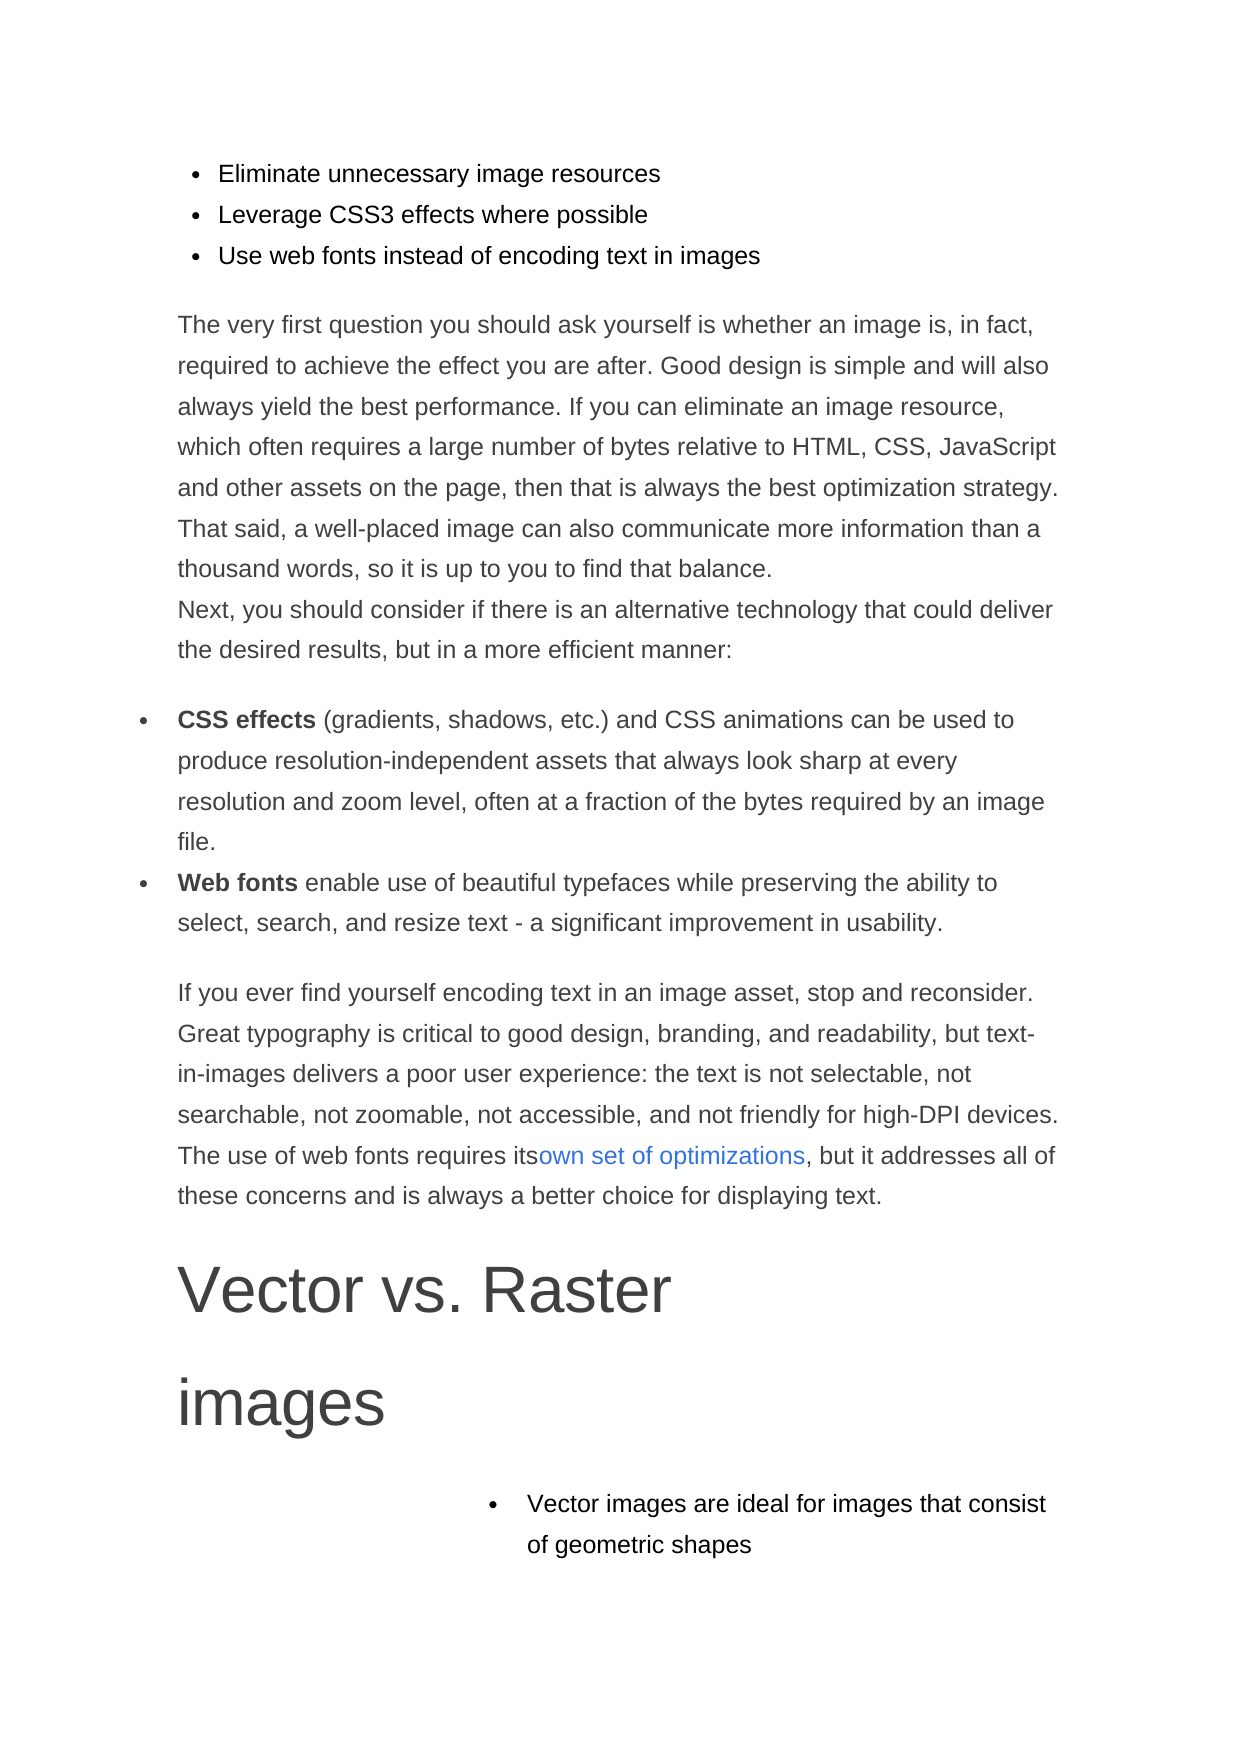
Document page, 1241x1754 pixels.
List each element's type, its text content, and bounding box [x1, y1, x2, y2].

list Eliminate unnecessary image resources [192, 148, 1063, 188]
text The very first question you should ask yourself is whether an image is, in fact, required to achieve the effect you are after. Good design is simple and will also always yield the best performance. If you can eliminate an image resource, which often requires a large number of bytes relative to HTML, CSS, JavaScript and other assets on the page, then that is always the best optimization strategy. That said, a well-placed image can also communicate more information than a thousand words, so it is up to you to find that balance. [177, 299, 1064, 583]
list CSS effects (gradients, shadows, etc.) and CSS animations can be used to produce resolution-independent assets that always look sharp at every resolution and zoom level, often at a fraction of the bytes required by an image file. [140, 693, 1064, 856]
list Web fonts enable use of beautiful typefaces while preserving the ability to select, search, and resize text - a significant improvement in usability. [140, 856, 1064, 937]
text If you ever find yourself encoding text in an image asset, stop and reconsider. Great typography is critical to good design, branding, and readability, but text-in-images delivers a poor user experience: the text is not selectable, not searchable, not zoomable, not accessible, and not friendly for high-DPI devices. The use of web fonts requires itsown set of optimizations, but it addresses all of these concerns and is always a better choice for displaying text. [177, 966, 1064, 1210]
text Next, you should consider if there is an alternative technology that could deliver the desired results, but in a more efficient manner: [177, 583, 1064, 664]
list Vector images are ideal for images that consist of geometric shapes [489, 1478, 1063, 1559]
text Vector vs. Raster images;DR [177, 1251, 1064, 1448]
list Leverage CSS3 effects where possible [192, 188, 1063, 229]
list Use web fonts instead of encoding text in images [192, 229, 1063, 269]
